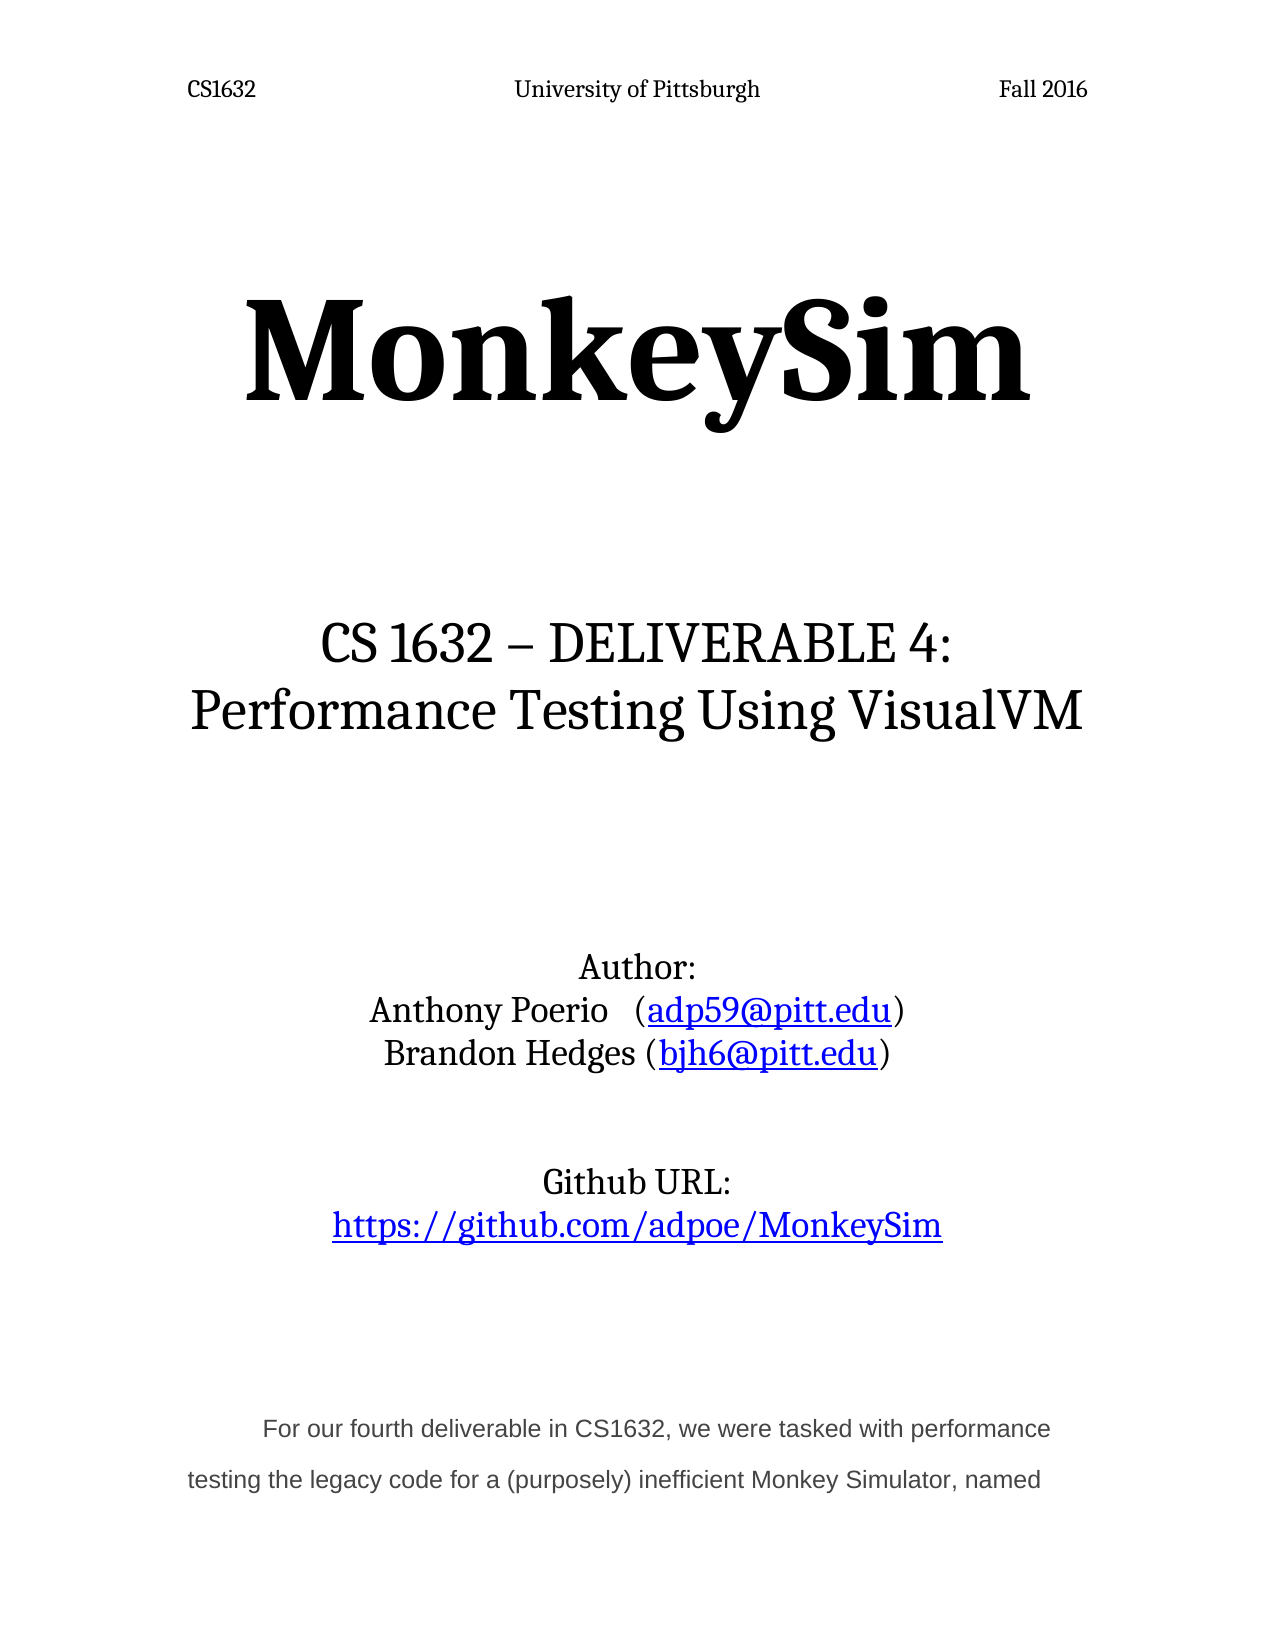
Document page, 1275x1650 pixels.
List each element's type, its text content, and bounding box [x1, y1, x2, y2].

text Github URL: [187, 1161, 1087, 1204]
text Performance Testing Using VisualVM [187, 677, 1087, 744]
text CS 1632 – DELIVERABLE 4: [187, 610, 1087, 677]
text Author: [187, 945, 1087, 988]
text MonkeySim [187, 265, 1087, 437]
text Anthony Poerio (adp59@pitt.edu) [187, 988, 1087, 1032]
text https://github.com/adpoe/MonkeySim [187, 1204, 1087, 1247]
text Brandon Hedges (bjh6@pitt.edu) [187, 1032, 1087, 1075]
